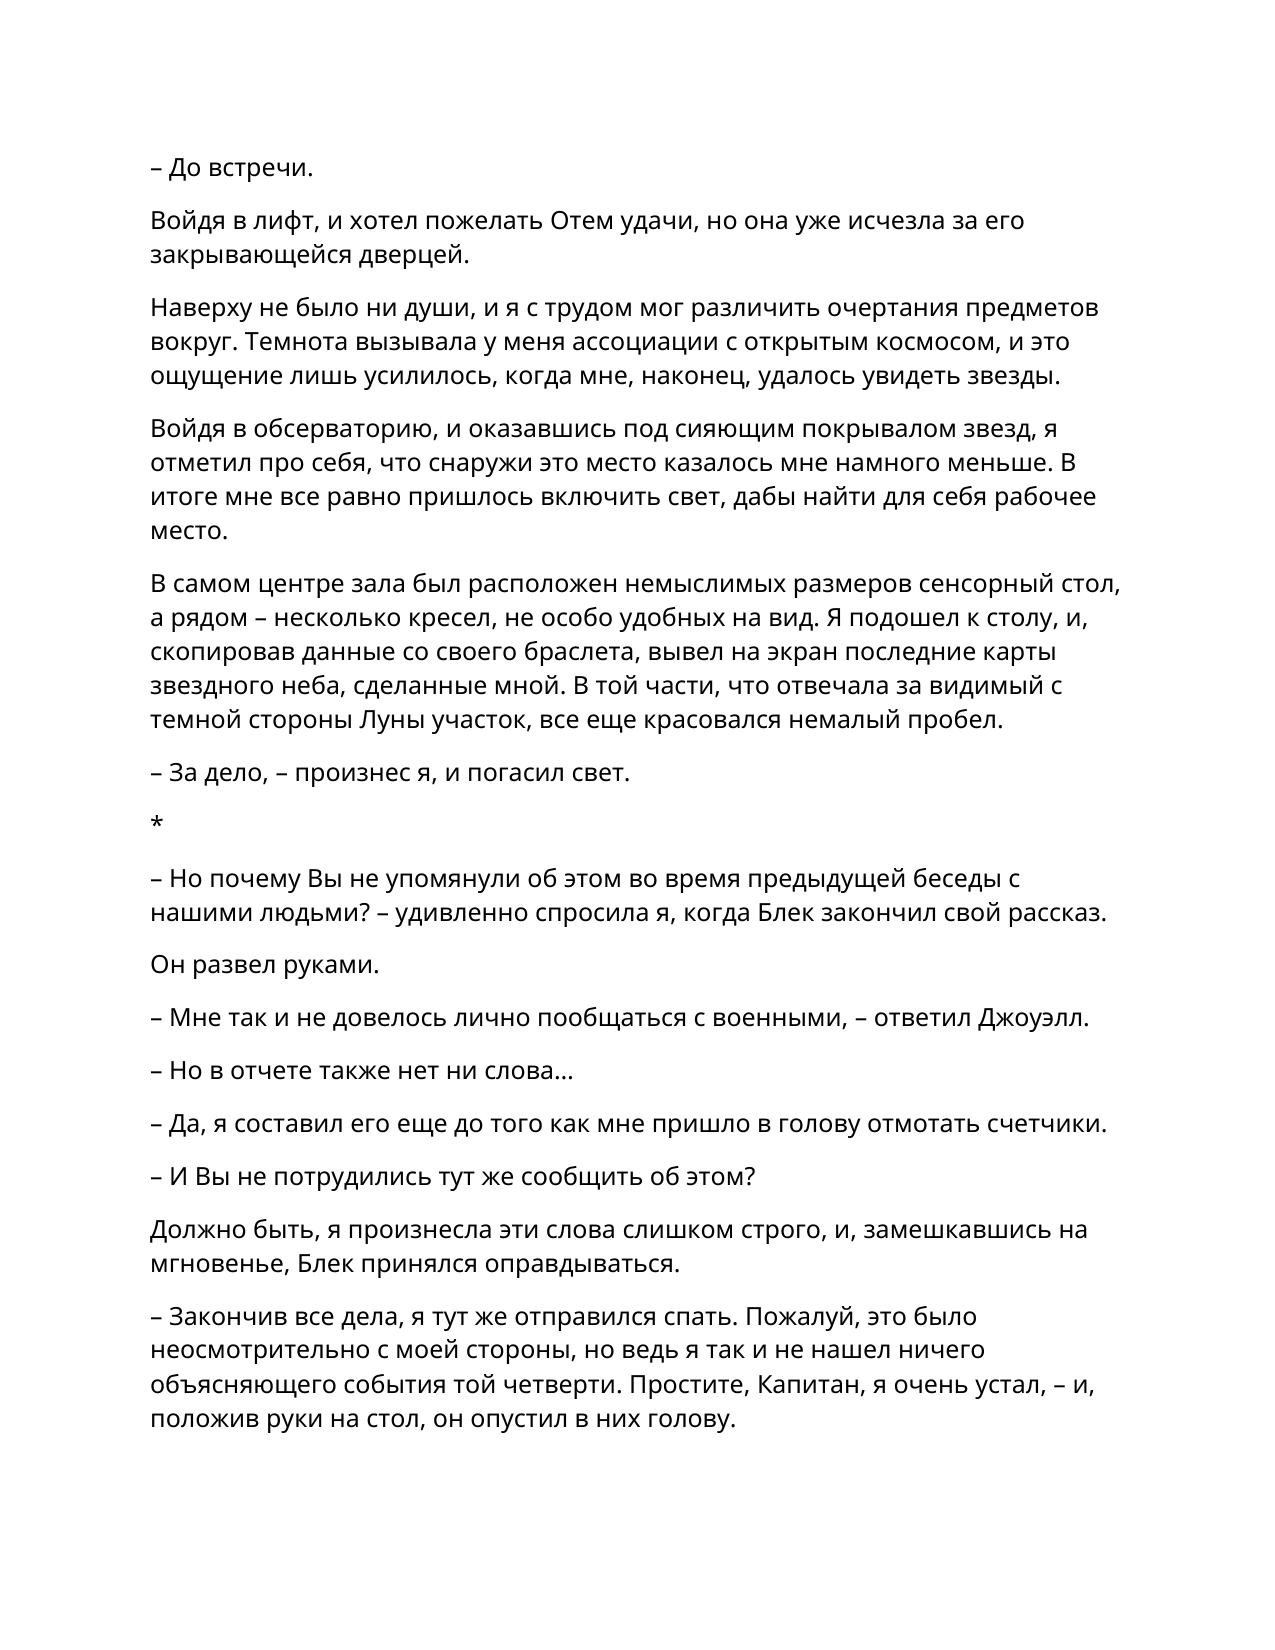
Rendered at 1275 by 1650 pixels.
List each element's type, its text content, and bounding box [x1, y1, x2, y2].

text – И Вы не потрудились тут же сообщить об этом? [150, 1158, 1125, 1192]
text – За дело, – произнес я, и погасил свет. [150, 755, 1125, 789]
text Войдя в обсерваторию, и оказавшись под сияющим покрывалом звезд, я отметил про себя, что снаружи это место казалось мне намного меньше. В итоге мне все равно пришлось включить свет, дабы найти для себя рабочее место. [150, 411, 1125, 547]
text – Но почему Вы не упомянули об этом во время предыдущей беседы с нашими людьми? – удивленно спросила я, когда Блек закончил свой рассказ. [150, 860, 1125, 928]
text Наверху не было ни души, и я с трудом мог различить очертания предметов вокруг. Темнота вызывала у меня ассоциации с открытым космосом, и это ощущение лишь усилилось, когда мне, наконец, удалось увидеть звезды. [150, 290, 1125, 392]
text – Закончив все дела, я тут же отправился спать. Пожалуй, это было неосмотрительно с моей стороны, но ведь я так и не нашел ничего объясняющего события той четверти. Простите, Капитан, я очень устал, – и, положив руки на стол, он опустил в них голову. [150, 1298, 1125, 1434]
text – Да, я составил его еще до того как мне пришло в голову отмотать счетчики. [150, 1106, 1125, 1140]
text – Но в отчете также нет ни слова… [150, 1053, 1125, 1087]
text Должно быть, я произнесла эти слова слишком строго, и, замешкавшись на мгновенье, Блек принялся оправдываться. [150, 1211, 1125, 1279]
text – До встречи. [150, 150, 1125, 184]
text – Мне так и не довелось лично пообщаться с военными, – ответил Джоуэлл. [150, 1000, 1125, 1034]
text В самом центре зала был расположен немыслимых размеров сенсорный стол, а рядом – несколько кресел, не особо удобных на вид. Я подошел к столу, и, скопировав данные со своего браслета, вывел на экран последние карты звездного неба, сделанные мной. В той части, что отвечала за видимый с темной стороны Луны участок, все еще красовался немалый пробел. [150, 566, 1125, 736]
text * [150, 807, 1125, 842]
text Он развел руками. [150, 947, 1125, 981]
text Войдя в лифт, и хотел пожелать Отем удачи, но она уже исчезла за его закрывающейся дверцей. [150, 203, 1125, 271]
